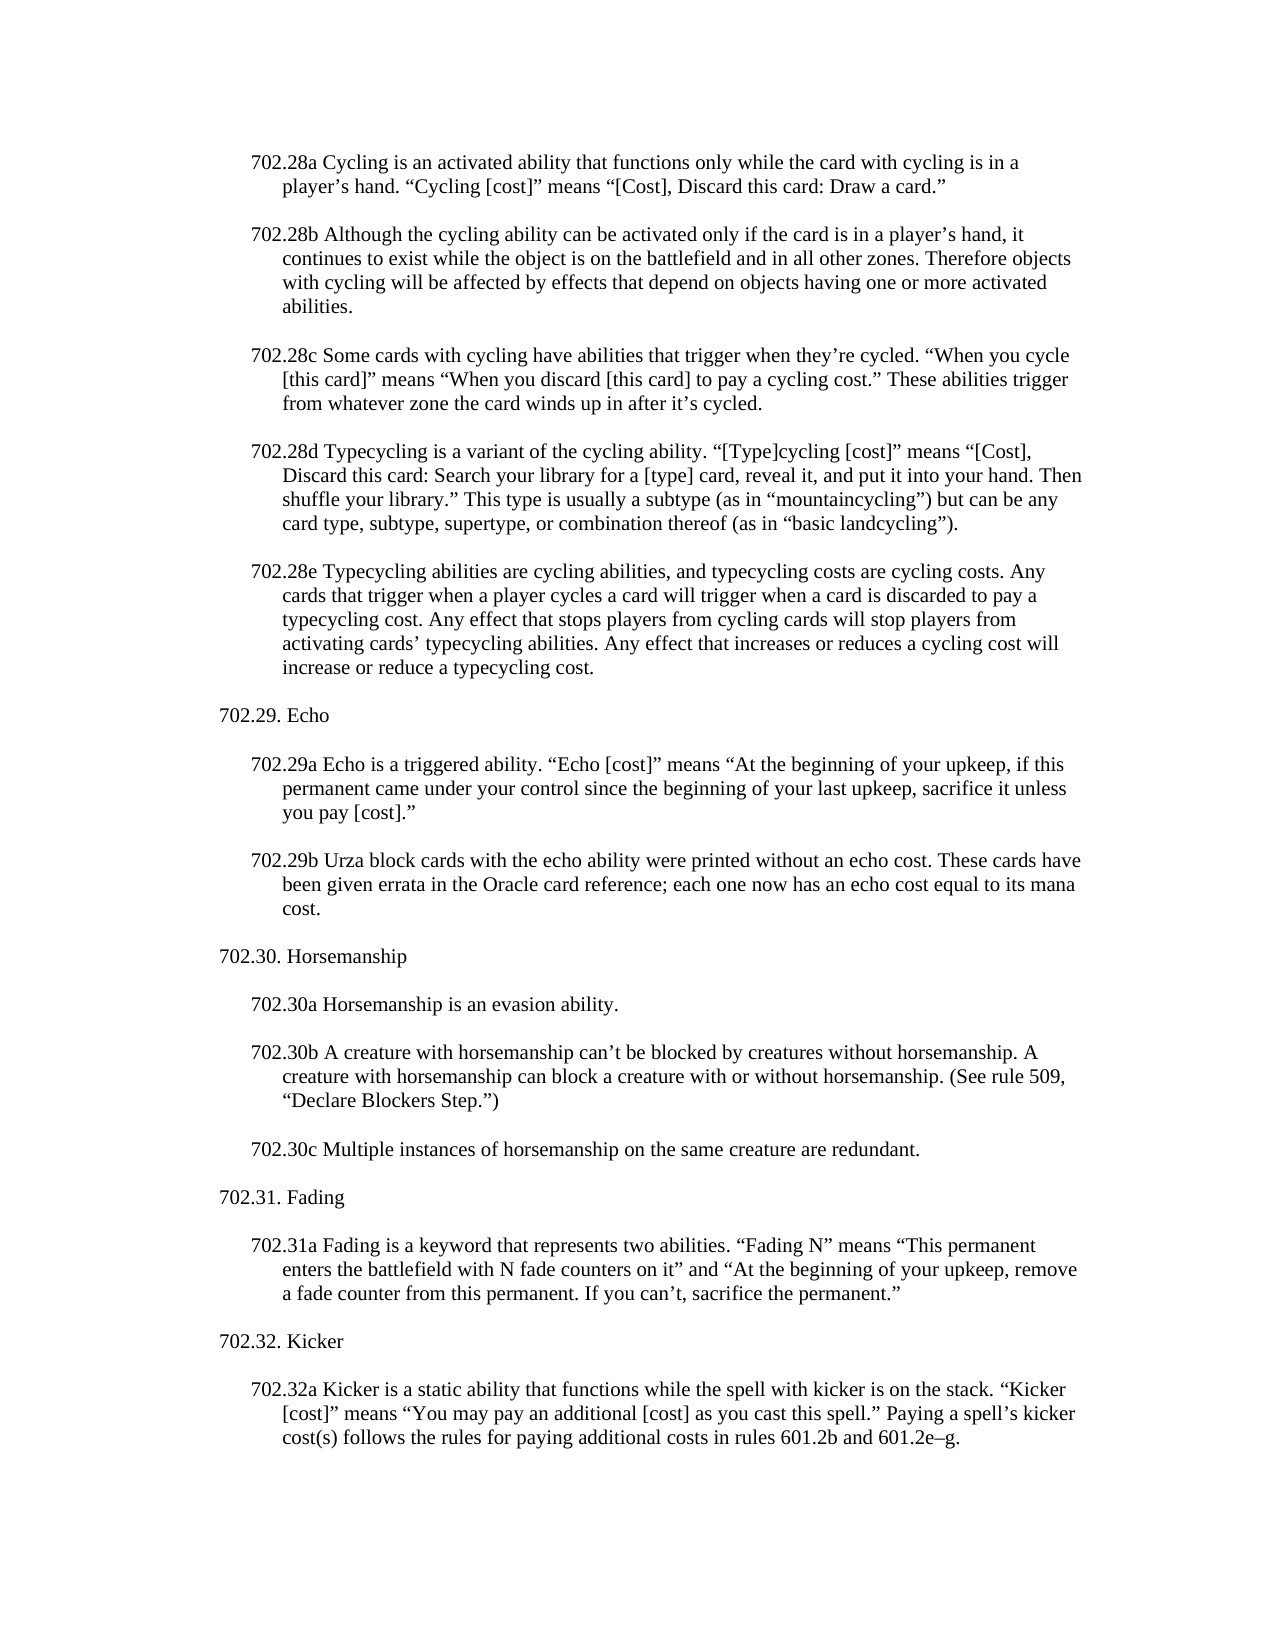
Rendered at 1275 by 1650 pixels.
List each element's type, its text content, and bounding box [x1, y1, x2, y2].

text 702.30. Horsemanship [219, 944, 1087, 968]
text 702.28d Typecycling is a variant of the cycling ability. “[Type]cycling [cost]” means “[Cost], Discard this card: Search your library for a [type] card, reveal it, and put it into your hand. Then shuffle your library.” This type is usually a subtype (as in “mountaincycling”) but can be any card type, subtype, supertype, or combination thereof (as in “basic landcycling”). [251, 439, 1087, 535]
text 702.30a Horsemanship is an evasion ability. [251, 992, 1087, 1016]
text 702.28b Although the cycling ability can be activated only if the card is in a player’s hand, it continues to exist while the object is on the battlefield and in all other zones. Therefore objects with cycling will be affected by effects that depend on objects having one or more activated abilities. [251, 222, 1087, 318]
text 702.30c Multiple instances of horsemanship on the same creature are redundant. [251, 1137, 1087, 1161]
text 702.29. Echo [219, 703, 1087, 727]
text 702.30b A creature with horsemanship can’t be blocked by creatures without horsemanship. A creature with horsemanship can block a creature with or without horsemanship. (See rule 509, “Declare Blockers Step.”) [251, 1040, 1087, 1112]
text 702.31a Fading is a keyword that represents two abilities. “Fading N” means “This permanent enters the battlefield with N fade counters on it” and “At the beginning of your upkeep, remove a fade counter from this permanent. If you can’t, sacrifice the permanent.” [251, 1233, 1087, 1305]
text 702.28e Typecycling abilities are cycling abilities, and typecycling costs are cycling costs. Any cards that trigger when a player cycles a card will trigger when a card is discarded to pay a typecycling cost. Any effect that stops players from cycling cards will stop players from activating cards’ typecycling abilities. Any effect that increases or reduces a cycling cost will increase or reduce a typecycling cost. [251, 559, 1087, 679]
text 702.28c Some cards with cycling have abilities that trigger when they’re cycled. “When you cycle [this card]” means “When you discard [this card] to pay a cycling cost.” These abilities trigger from whatever zone the card winds up in after it’s cycled. [251, 342, 1087, 415]
text 702.29b Urza block cards with the echo ability were printed without an echo cost. These cards have been given errata in the Oracle card reference; each one now has an echo cost equal to its mana cost. [251, 848, 1087, 920]
text 702.32a Kicker is a static ability that functions while the spell with kicker is on the stack. “Kicker [cost]” means “You may pay an additional [cost] as you cast this spell.” Paying a spell’s kicker cost(s) follows the rules for paying additional costs in rules 601.2b and 601.2e–g. [251, 1377, 1087, 1449]
text 702.32. Kicker [219, 1329, 1087, 1353]
text 702.28a Cycling is an activated ability that functions only while the card with cycling is in a player’s hand. “Cycling [cost]” means “[Cost], Discard this card: Draw a card.” [251, 150, 1087, 198]
text 702.29a Echo is a triggered ability. “Echo [cost]” means “At the beginning of your upkeep, if this permanent came under your control since the beginning of your last upkeep, sacrifice it unless you pay [cost].” [251, 752, 1087, 824]
text 702.31. Fading [219, 1185, 1087, 1209]
